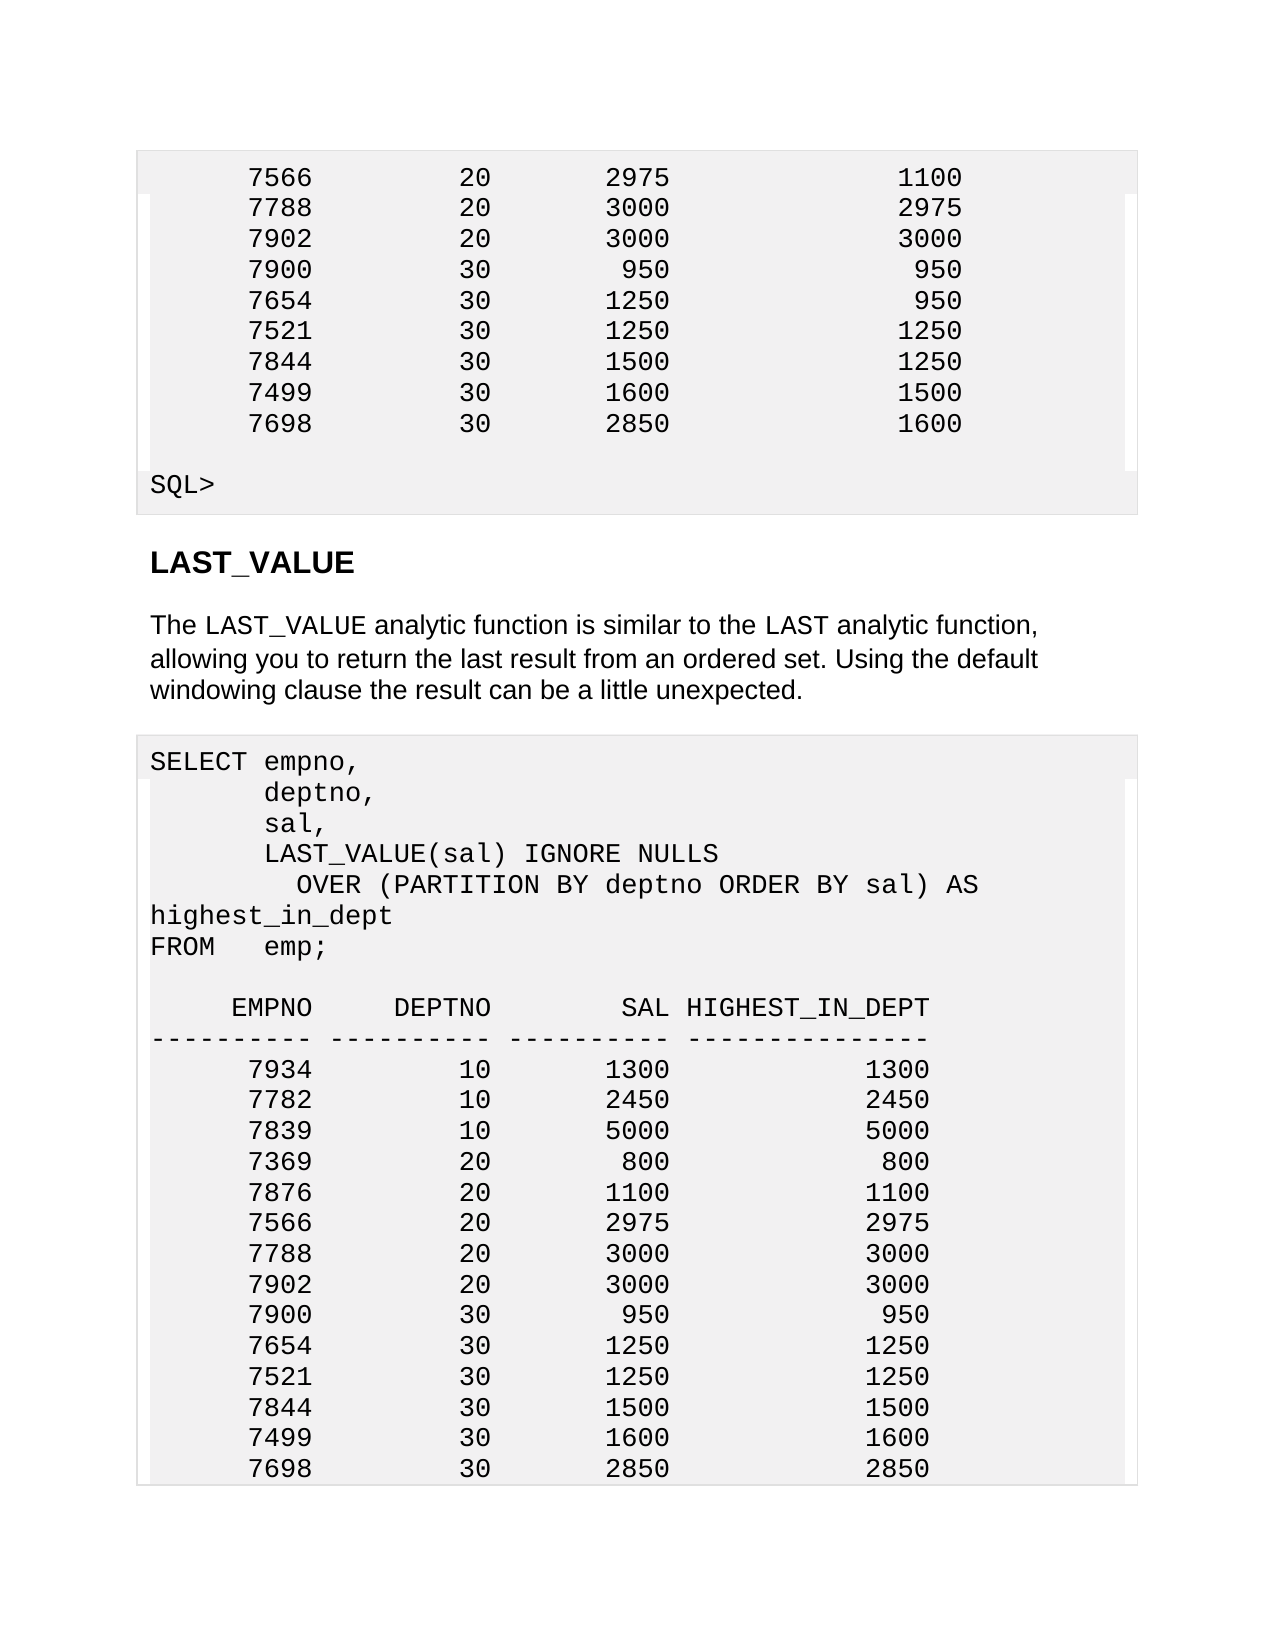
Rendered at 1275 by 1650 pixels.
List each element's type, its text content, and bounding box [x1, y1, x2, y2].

text 7566 20 2975 1100 [138, 151, 1137, 194]
text 7654 30 1250 950 [150, 286, 1125, 317]
text The LAST_VALUE analytic function is similar to the LAST analytic function, allowing you to return the last result from an ordered set. Using the default windowing clause the result can be a little unexpected. [150, 609, 1125, 705]
text 7900 30 950 950 [150, 1301, 1125, 1332]
text 7499 30 1600 1600 [150, 1424, 1125, 1455]
text 7698 30 2850 1600 [150, 409, 1125, 440]
text 7654 30 1250 1250 [150, 1332, 1125, 1363]
text ---------- ---------- ---------- --------------- [150, 1025, 1125, 1055]
text OVER (PARTITION BY deptno ORDER BY sal) AS highest_in_dept [150, 871, 1125, 932]
text 7521 30 1250 1250 [150, 1363, 1125, 1393]
text sal, [150, 809, 1125, 840]
text LAST_VALUE [150, 544, 1125, 580]
text 7900 30 950 950 [150, 256, 1125, 286]
text 7499 30 1600 1500 [150, 379, 1125, 409]
text 7788 20 3000 3000 [150, 1240, 1125, 1271]
text LAST_VALUE(sal) IGNORE NULLS [150, 840, 1125, 871]
text 7902 20 3000 3000 [150, 1271, 1125, 1301]
text 7934 10 1300 1300 [150, 1055, 1125, 1086]
text 7521 30 1250 1250 [150, 317, 1125, 348]
text 7782 10 2450 2450 [150, 1086, 1125, 1117]
text deptno, [150, 779, 1125, 809]
text 7788 20 3000 2975 [150, 194, 1125, 225]
text 7902 20 3000 3000 [150, 225, 1125, 256]
text 7698 30 2850 2850 [150, 1455, 1125, 1484]
text 7844 30 1500 1250 [150, 348, 1125, 379]
text 7566 20 2975 2975 [150, 1209, 1125, 1240]
text 7876 20 1100 1100 [150, 1178, 1125, 1209]
text SQL> [138, 457, 1137, 514]
text EMPNO DEPTNO SAL HIGHEST_IN_DEPT [150, 994, 1125, 1025]
text SELECT empno, [138, 736, 1137, 779]
text FROM emp; [150, 932, 1125, 963]
text 7844 30 1500 1500 [150, 1393, 1125, 1424]
text 7369 20 800 800 [150, 1148, 1125, 1178]
text 7839 10 5000 5000 [150, 1117, 1125, 1148]
